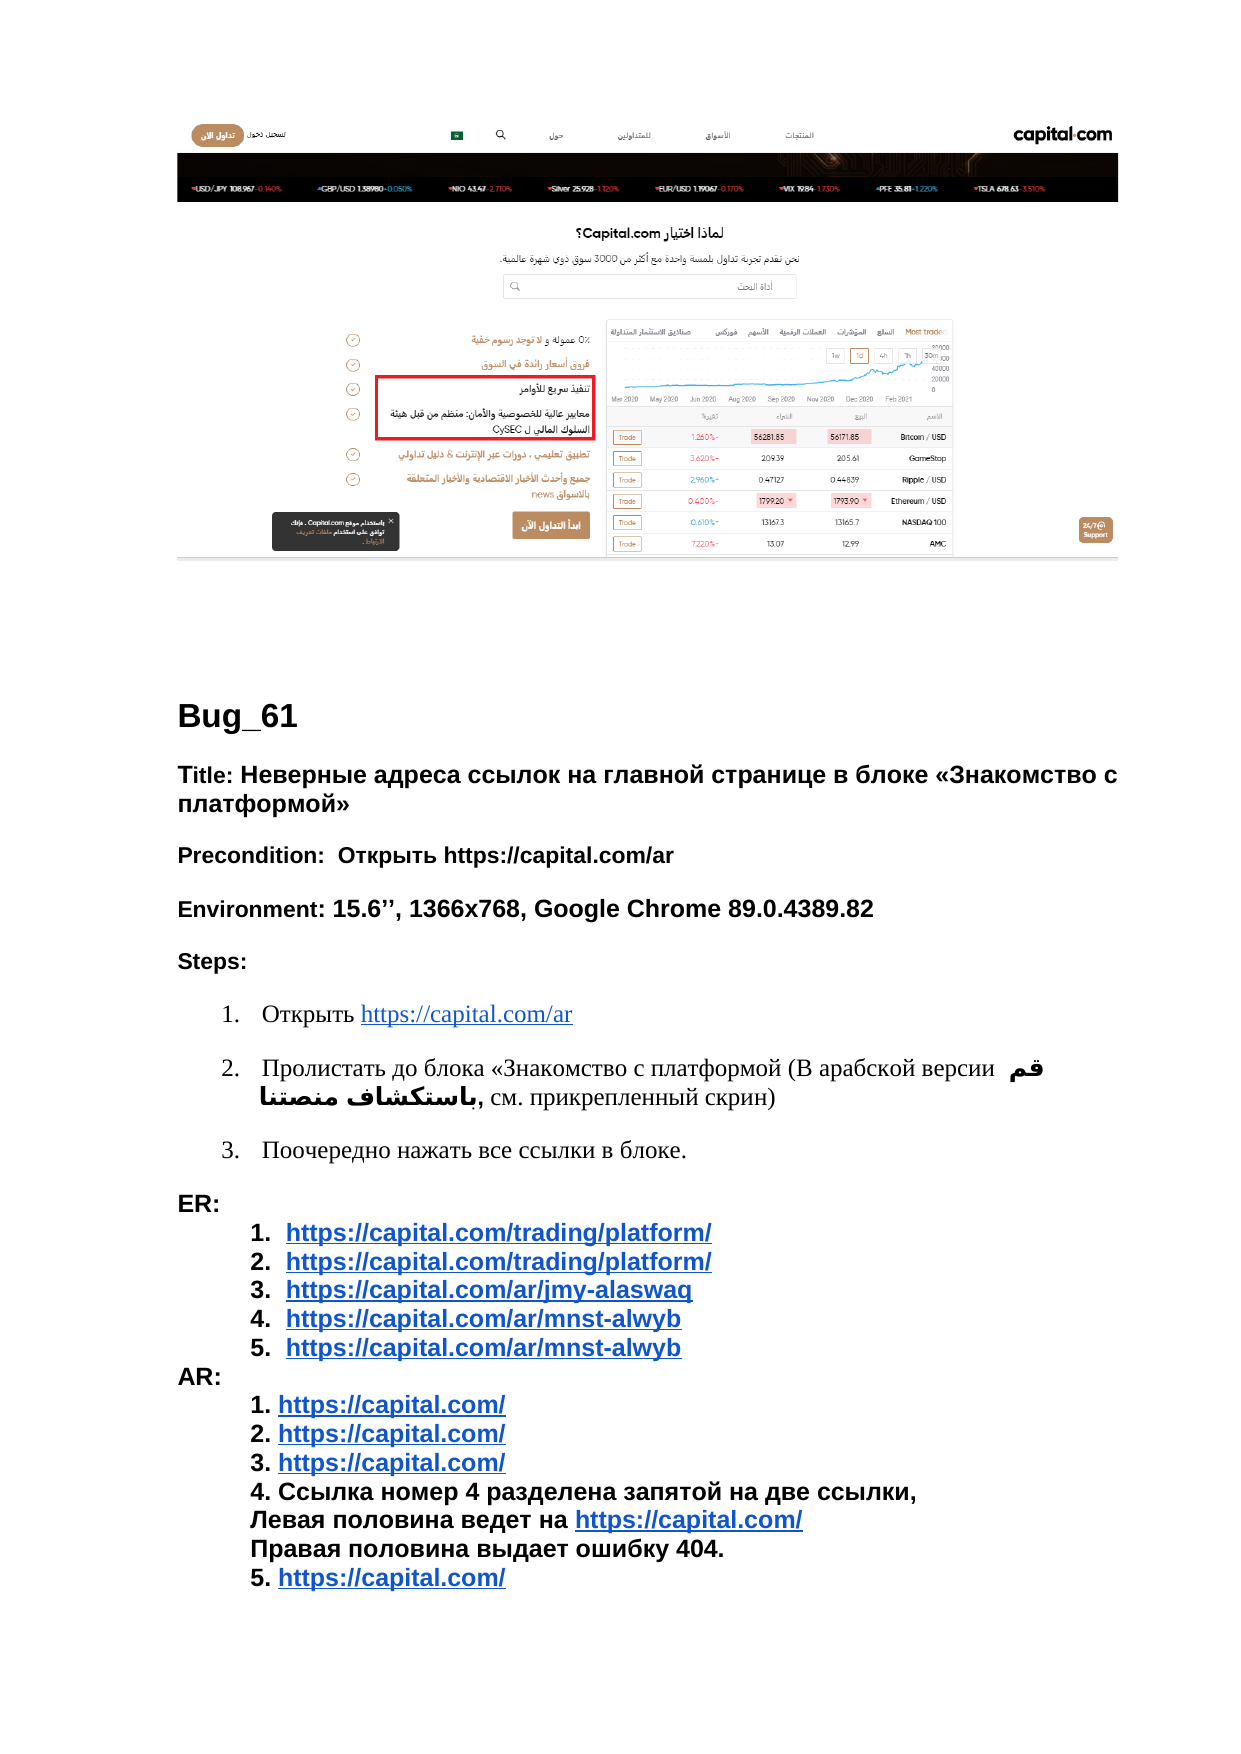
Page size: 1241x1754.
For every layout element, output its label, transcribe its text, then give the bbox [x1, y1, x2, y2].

picture [177, 118, 1119, 561]
text AR: [177, 1362, 1152, 1390]
text Precondition: Открыть https://capital.com/ar [177, 842, 1152, 869]
text 2. https://capital.com/ [177, 1419, 1152, 1448]
text 3. https://capital.com/ar/jmy-alaswaq [250, 1275, 1152, 1304]
text 3. Поочередно нажать все ссылки в блоке. [221, 1135, 1152, 1164]
text 3. https://capital.com/ [177, 1448, 1152, 1477]
text 2. Пролистать до блока «Знакомство с платформой (В арабской версии قم باستكشاف منصتنا, см. прикрепленный скрин) [221, 1053, 1152, 1110]
text 4. https://capital.com/ar/mnst-alwyb [250, 1304, 1152, 1333]
text 1. https://capital.com/ [177, 1390, 1152, 1419]
text 5. https://capital.com/ [177, 1563, 1152, 1592]
text Title: Неверные адреса ссылок на главной странице в блоке «Знакомство с платформой» [177, 760, 1152, 817]
text Левая половина ведет на https://capital.com/ [177, 1505, 1152, 1534]
text ER: [177, 1189, 1152, 1218]
text Правая половина выдает ошибку 404. [177, 1534, 1152, 1563]
text 4. Ссылка номер 4 разделена запятой на две ссылки, [177, 1477, 1152, 1505]
text 2. https://capital.com/trading/platform/ [250, 1247, 1152, 1275]
text 5. https://capital.com/ar/mnst-alwyb [250, 1333, 1152, 1362]
text Environment: 15.6’’, 1366x768, Google Chrome 89.0.4389.82 [177, 894, 1152, 923]
text 1. https://capital.com/trading/platform/ [250, 1218, 1152, 1247]
text Steps: [177, 948, 1152, 974]
text 1. Открыть https://capital.com/ar [221, 999, 1152, 1028]
text Bug_61 [177, 697, 1152, 735]
